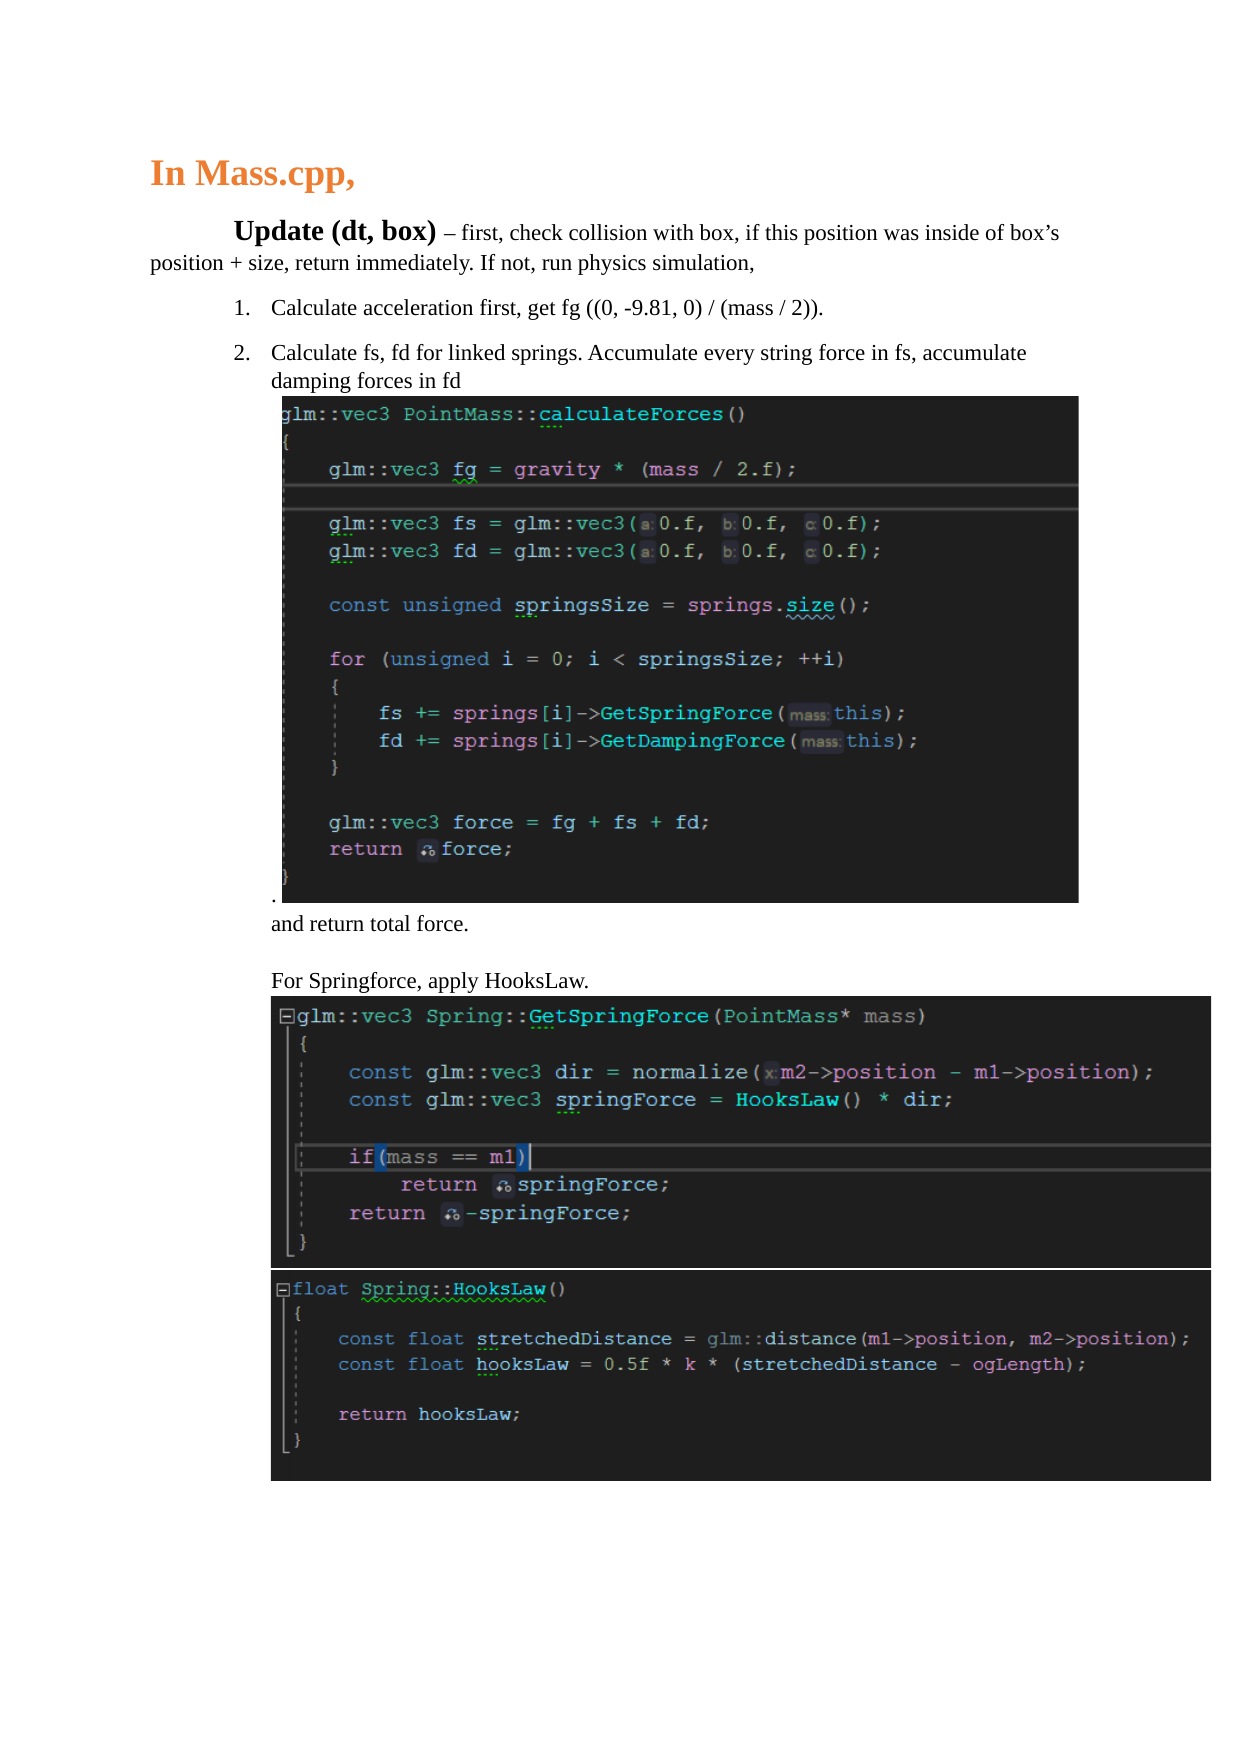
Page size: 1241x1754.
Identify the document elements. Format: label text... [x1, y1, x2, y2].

list Calculate acceleration first, get fg ((0, -9.81, 0) / (mass / 2)). [233, 294, 1090, 320]
picture [282, 396, 1079, 903]
text In Mass.cpp, [150, 150, 1090, 193]
text Update (dt, box) – first, check collision with box, if this position was inside of box’s position + size, return immediately. If not, run physics simulation, [150, 213, 1090, 275]
picture [270, 996, 1212, 1268]
picture [270, 1270, 1212, 1481]
